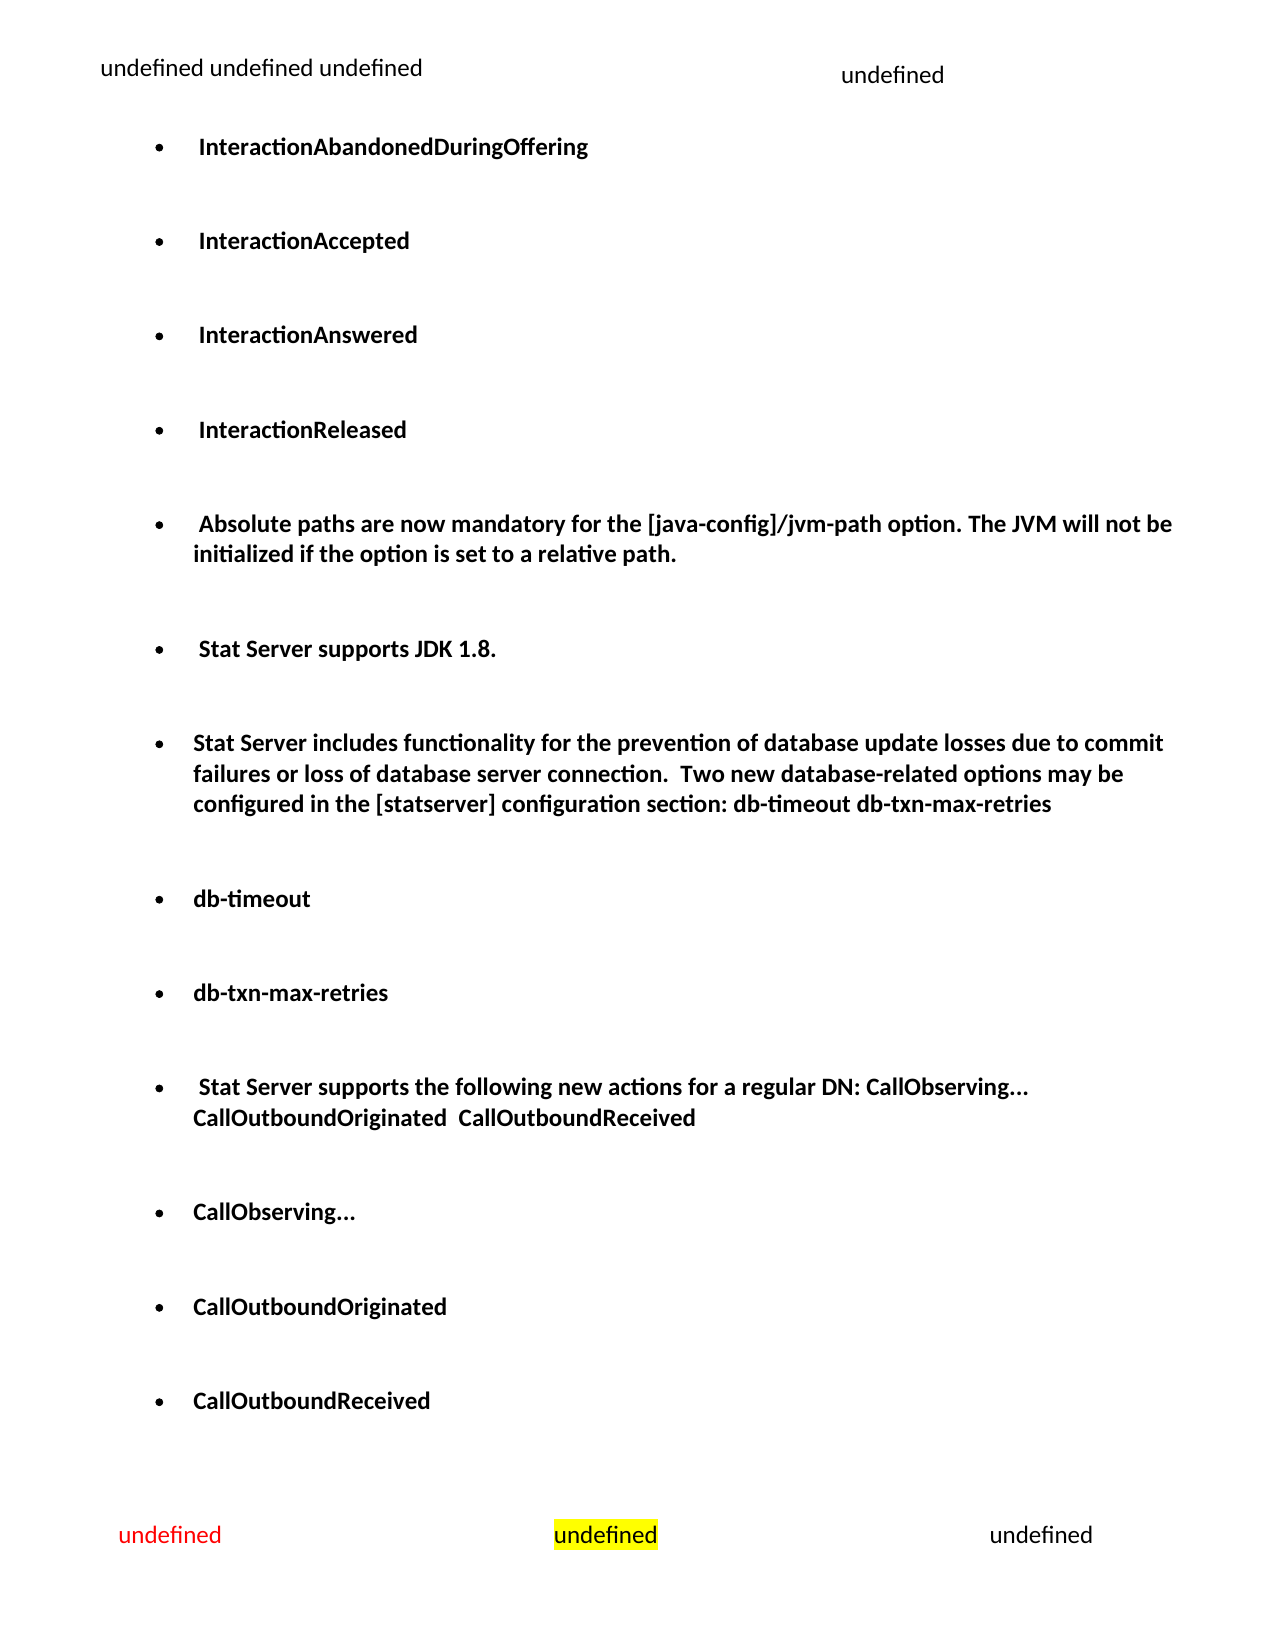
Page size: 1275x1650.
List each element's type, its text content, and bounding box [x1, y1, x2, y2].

list CallObserving... [156, 1196, 1226, 1227]
list db-txn-max-retries [156, 977, 1226, 1008]
list db-timeout [156, 883, 1226, 913]
list Stat Server supports JDK 1.8. [156, 633, 1226, 663]
list Stat Server includes functionality for the prevention of database update losses due to commit failures or loss of database server connection. Two new database-related options may be configured in the [statserver] configuration section: db-timeout db-txn-max-retries [156, 727, 1226, 819]
list InteractionAbandonedDuringOffering [156, 131, 1226, 161]
list InteractionAccepted [156, 225, 1226, 256]
list InteractionAnswered [156, 319, 1226, 350]
list Absolute paths are now mandatory for the [java-config]/jvm-path option. The JVM will not be initialized if the option is set to a relative path. [156, 508, 1226, 569]
list InteractionReleased [156, 414, 1226, 444]
list CallOutboundOriginated [156, 1291, 1226, 1321]
list Stat Server supports the following new actions for a regular DN: CallObserving... CallOutboundOriginated CallOutboundReceived [156, 1072, 1226, 1133]
list CallOutboundReceived [156, 1385, 1226, 1416]
